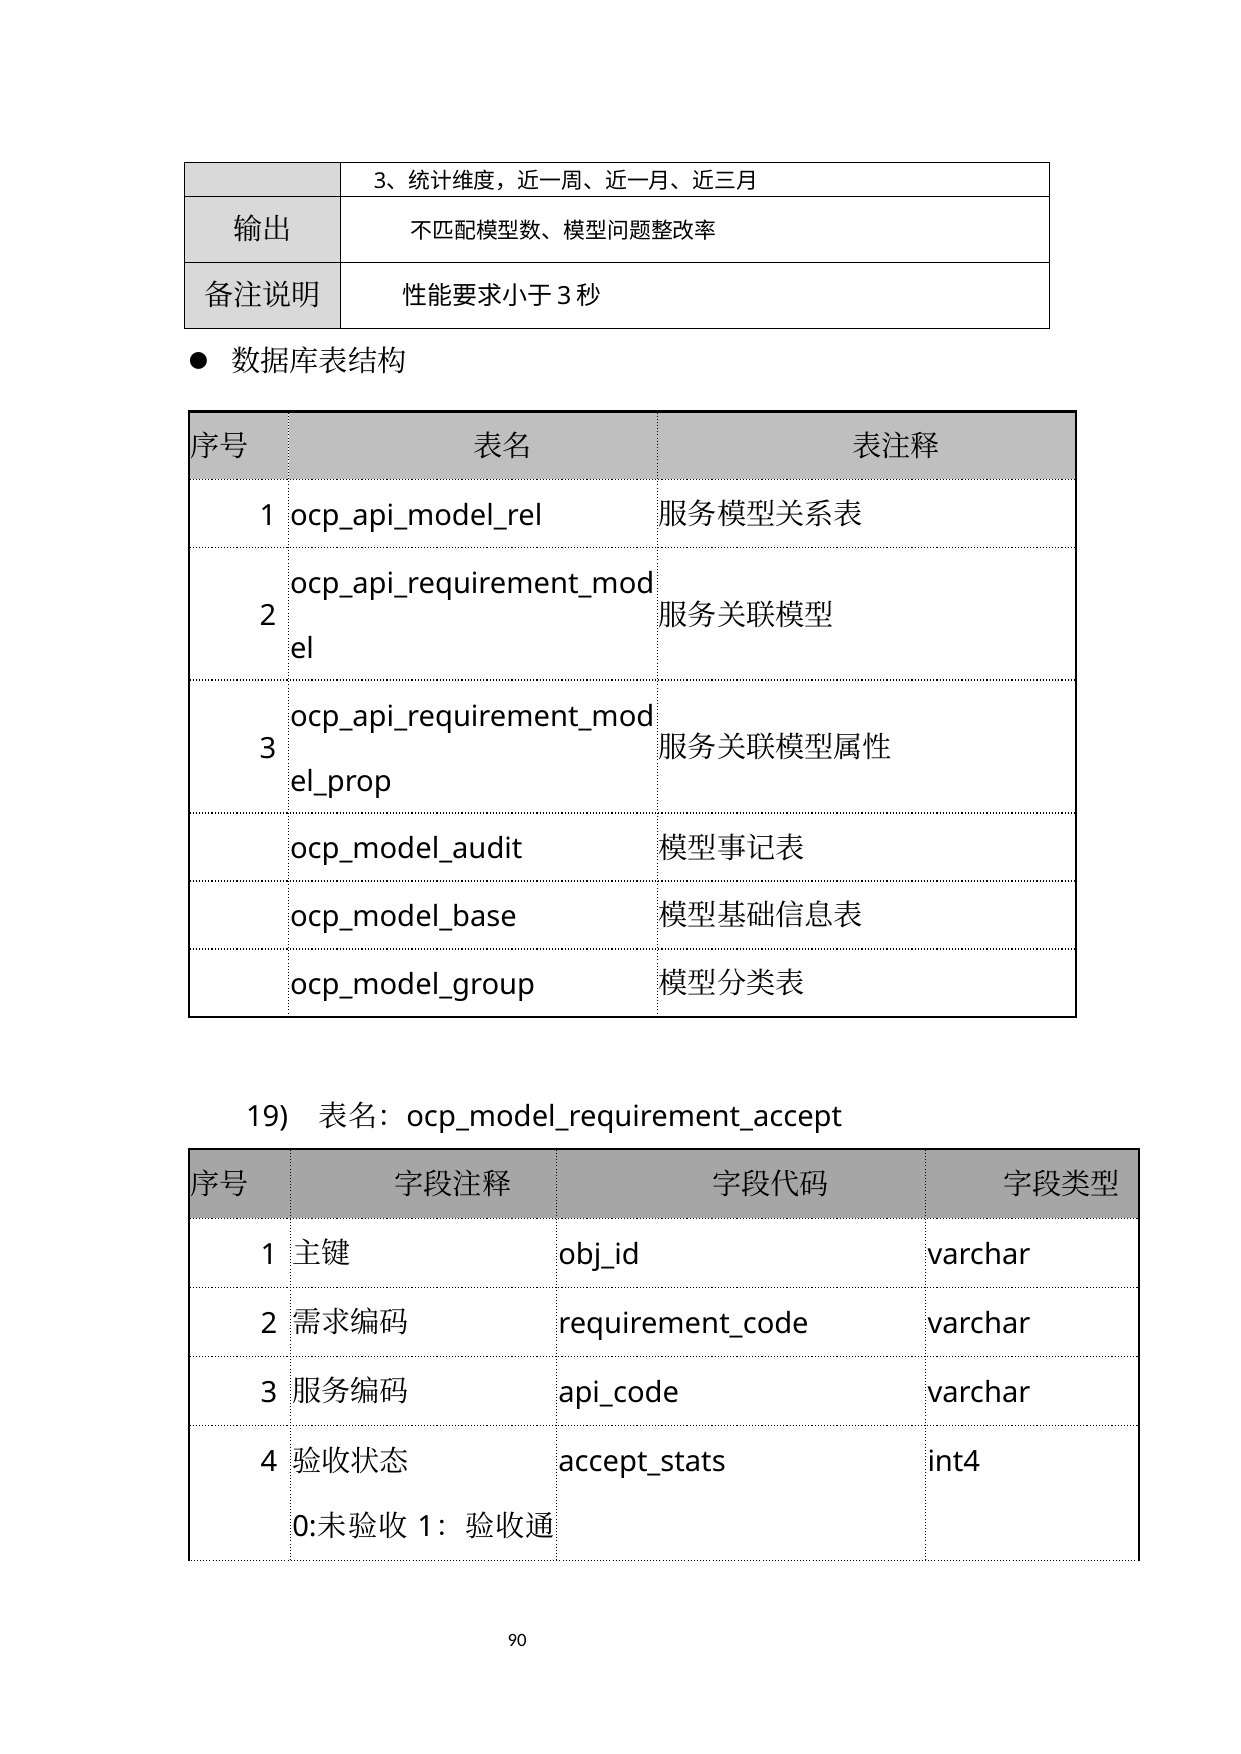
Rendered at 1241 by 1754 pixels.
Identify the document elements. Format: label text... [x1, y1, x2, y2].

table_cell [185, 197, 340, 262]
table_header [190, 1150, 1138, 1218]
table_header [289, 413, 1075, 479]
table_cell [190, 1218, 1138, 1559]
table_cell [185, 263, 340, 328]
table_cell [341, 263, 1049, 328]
list 数据库表结构 [187, 329, 1053, 394]
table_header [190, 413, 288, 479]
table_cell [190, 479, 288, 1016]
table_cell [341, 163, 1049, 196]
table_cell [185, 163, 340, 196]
list 表名：ocp_model_requirement_accept [187, 1083, 1053, 1148]
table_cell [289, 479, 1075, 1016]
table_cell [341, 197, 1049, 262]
